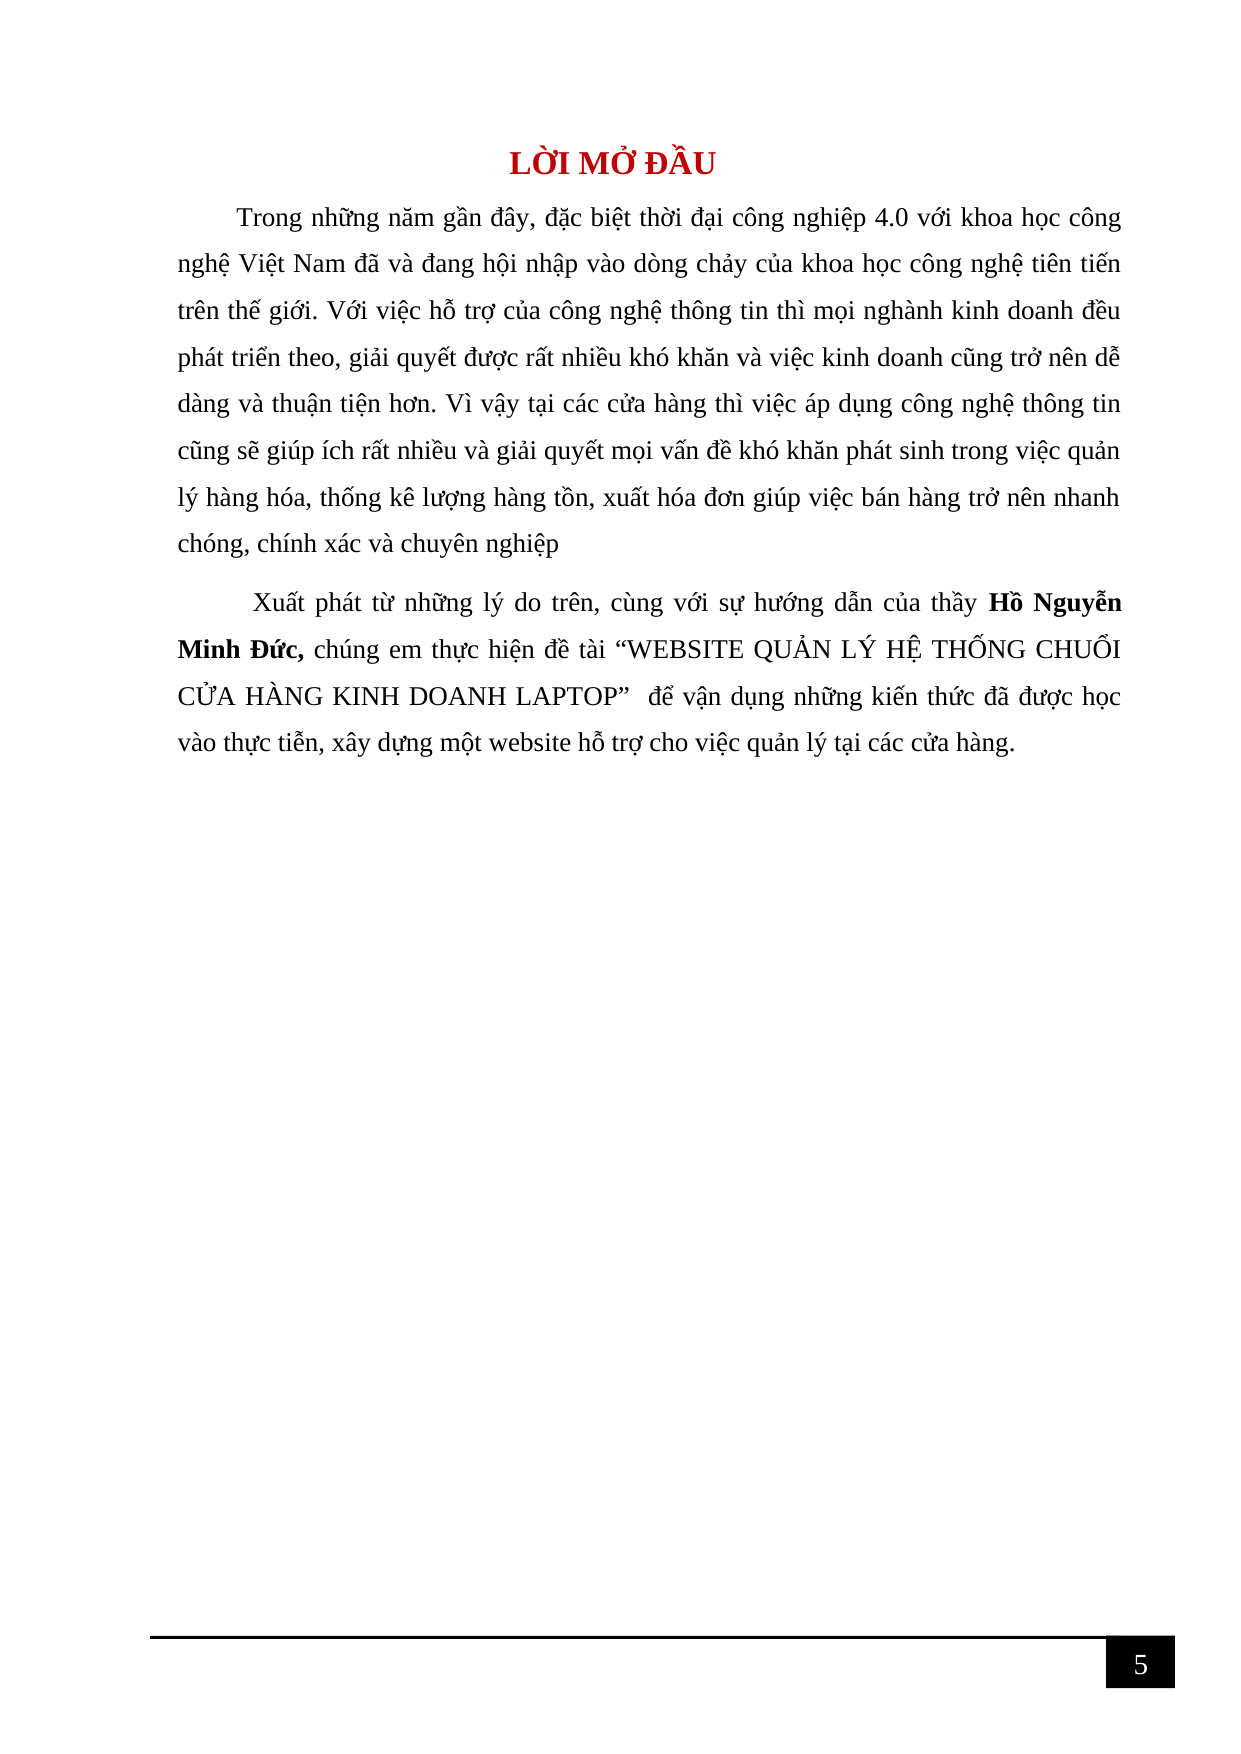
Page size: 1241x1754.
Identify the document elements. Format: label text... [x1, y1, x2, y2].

subtitle LỜI MỞ ĐẦU [29, 143, 1122, 181]
text Trong những năm gần đây, đặc biệt thời đại công nghiệp 4.0 với khoa học công nghệ Việt Nam đã và đang hội nhập vào dòng chảy của khoa học công nghệ tiên tiến trên thế giới. Với việc hỗ trợ của công nghệ thông tin thì mọi nghành kinh doanh đều phát triển theo, giải quyết được rất nhiều khó khăn và việc kinh doanh cũng trở nên dễ dàng và thuận tiện hơn. Vì vậy tại các cửa hàng thì việc áp dụng công nghệ thông tin cũng sẽ giúp ích rất nhiều và giải quyết mọi vấn đề khó khăn phát sinh trong việc quản lý hàng hóa, thống kê lượng hàng tồn, xuất hóa đơn giúp việc bán hàng trở nên nhanh chóng, chính xác và chuyên nghiệp [177, 201, 1122, 558]
text Xuất phát từ những lý do trên, cùng với sự hướng dẫn của thầy Hồ Nguyễn Minh Đức, chúng em thực hiện đề tài “WEBSITE QUẢN LÝ HỆ THỐNG CHUỔI CỬA HÀNG KINH DOANH LAPTOP” để vận dụng những kiến thức đã được học vào thực tiễn, xây dựng một website hỗ trợ cho việc quản lý tại các cửa hàng. [177, 586, 1122, 758]
